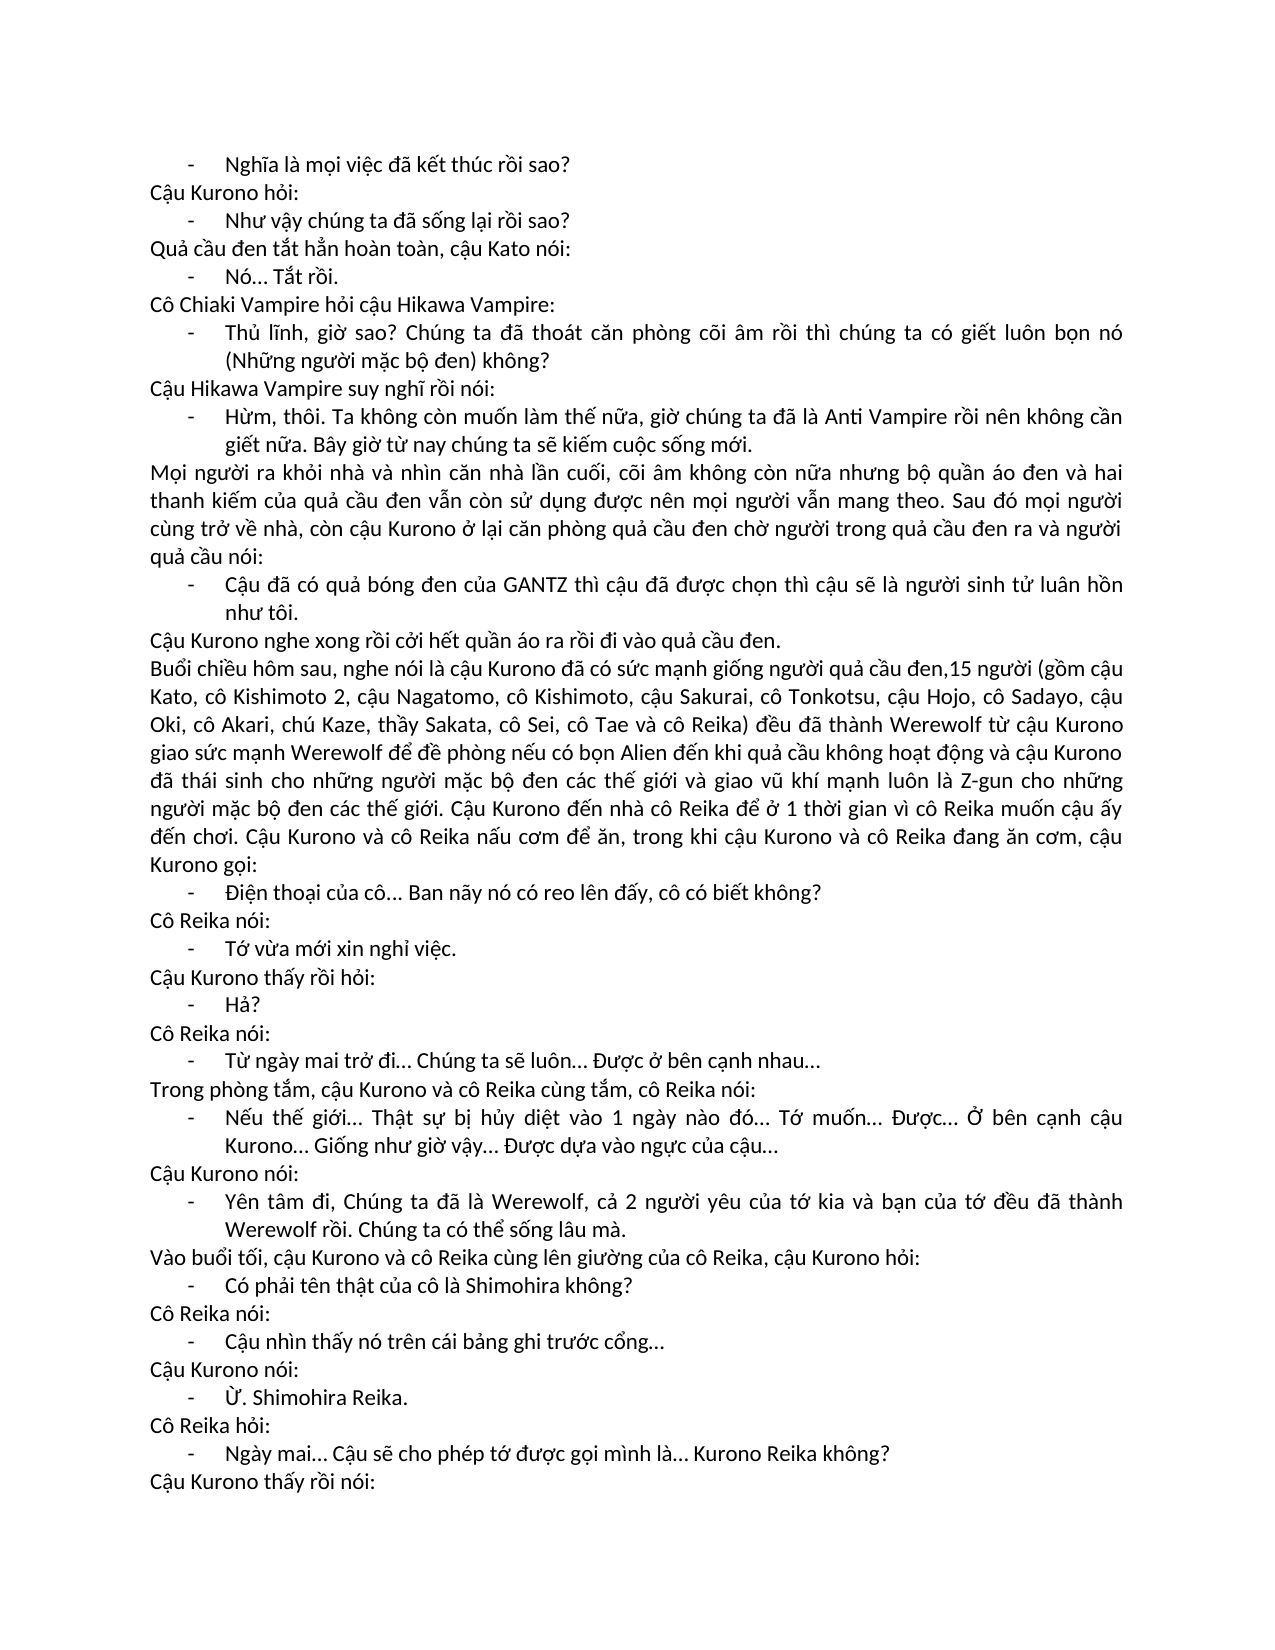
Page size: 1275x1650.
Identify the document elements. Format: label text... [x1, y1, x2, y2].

list Cậu đã có quả bóng đen của GANTZ thì cậu đã được chọn thì cậu sẽ là người sinh tử luân hồn như tôi. [187, 570, 1125, 626]
text Cậu Kurono thấy rồi hỏi: [150, 963, 1125, 991]
text Quả cầu đen tắt hẳn hoàn toàn, cậu Kato nói: [150, 234, 1125, 262]
text Cậu Hikawa Vampire suy nghĩ rồi nói: [150, 374, 1125, 402]
list Tớ vừa mới xin nghỉ việc. [187, 934, 1125, 963]
list Có phải tên thật của cô là Shimohira không? [187, 1271, 1125, 1299]
list Nếu thế giới… Thật sự bị hủy diệt vào 1 ngày nào đó… Tớ muốn… Được… Ở bên cạnh cậu Kurono… Giống như giờ vậy… Được dựa vào ngực của cậu… [187, 1103, 1125, 1159]
list Cậu nhìn thấy nó trên cái bảng ghi trước cổng… [187, 1327, 1125, 1355]
text Mọi người ra khỏi nhà và nhìn căn nhà lần cuối, cõi âm không còn nữa nhưng bộ quần áo đen và hai thanh kiếm của quả cầu đen vẫn còn sử dụng được nên mọi người vẫn mang theo. Sau đó mọi người cùng trở về nhà, còn cậu Kurono ở lại căn phòng quả cầu đen chờ người trong quả cầu đen ra và người quả cầu nói: [150, 458, 1125, 570]
text Cậu Kurono thấy rồi nói: [150, 1467, 1125, 1495]
text Cậu Kurono nói: [150, 1159, 1125, 1187]
text Cậu Kurono nói: [150, 1355, 1125, 1383]
list Ngày mai… Cậu sẽ cho phép tớ được gọi mình là… Kurono Reika không? [187, 1439, 1125, 1467]
text Cô Reika nói: [150, 1299, 1125, 1327]
text Cô Reika nói: [150, 907, 1125, 934]
text Buổi chiều hôm sau, nghe nói là cậu Kurono đã có sức mạnh giống người quả cầu đen,15 người (gồm cậu Kato, cô Kishimoto 2, cậu Nagatomo, cô Kishimoto, cậu Sakurai, cô Tonkotsu, cậu Hojo, cô Sadayo, cậu Oki, cô Akari, chú Kaze, thầy Sakata, cô Sei, cô Tae và cô Reika) đều đã thành Werewolf từ cậu Kurono giao sức mạnh Werewolf để đề phòng nếu có bọn Alien đến khi quả cầu không hoạt động và cậu Kurono đã thái sinh cho những người mặc bộ đen các thế giới và giao vũ khí mạnh luôn là Z-gun cho những người mặc bộ đen các thế giới. Cậu Kurono đến nhà cô Reika để ở 1 thời gian vì cô Reika muốn cậu ấy đến chơi. Cậu Kurono và cô Reika nấu cơm để ăn, trong khi cậu Kurono và cô Reika đang ăn cơm, cậu Kurono gọi: [150, 654, 1125, 878]
text Cậu Kurono nghe xong rồi cởi hết quần áo ra rồi đi vào quả cầu đen. [150, 626, 1125, 654]
list Thủ lĩnh, giờ sao? Chúng ta đã thoát căn phòng cõi âm rồi thì chúng ta có giết luôn bọn nó (Những người mặc bộ đen) không? [187, 318, 1125, 374]
text Vào buổi tối, cậu Kurono và cô Reika cùng lên giường của cô Reika, cậu Kurono hỏi: [150, 1243, 1125, 1271]
list Nghĩa là mọi việc đã kết thúc rồi sao? [187, 150, 1125, 178]
text Trong phòng tắm, cậu Kurono và cô Reika cùng tắm, cô Reika nói: [150, 1075, 1125, 1103]
list Từ ngày mai trở đi… Chúng ta sẽ luôn… Được ở bên cạnh nhau… [187, 1047, 1125, 1075]
text Cô Reika nói: [150, 1019, 1125, 1047]
list Hừm, thôi. Ta không còn muốn làm thế nữa, giờ chúng ta đã là Anti Vampire rồi nên không cần giết nữa. Bây giờ từ nay chúng ta sẽ kiếm cuộc sống mới. [187, 402, 1125, 458]
text Cô Reika hỏi: [150, 1411, 1125, 1439]
list Yên tâm đi, Chúng ta đã là Werewolf, cả 2 người yêu của tớ kia và bạn của tớ đều đã thành Werewolf rồi. Chúng ta có thể sống lâu mà. [187, 1187, 1125, 1243]
list Điện thoại của cô... Ban nãy nó có reo lên đấy, cô có biết không? [187, 878, 1125, 907]
list Như vậy chúng ta đã sống lại rồi sao? [187, 206, 1125, 234]
text Cô Chiaki Vampire hỏi cậu Hikawa Vampire: [150, 290, 1125, 318]
list Nó… Tắt rồi. [187, 262, 1125, 290]
list Ừ. Shimohira Reika. [187, 1383, 1125, 1411]
list Hả? [187, 991, 1125, 1019]
text Cậu Kurono hỏi: [150, 178, 1125, 206]
